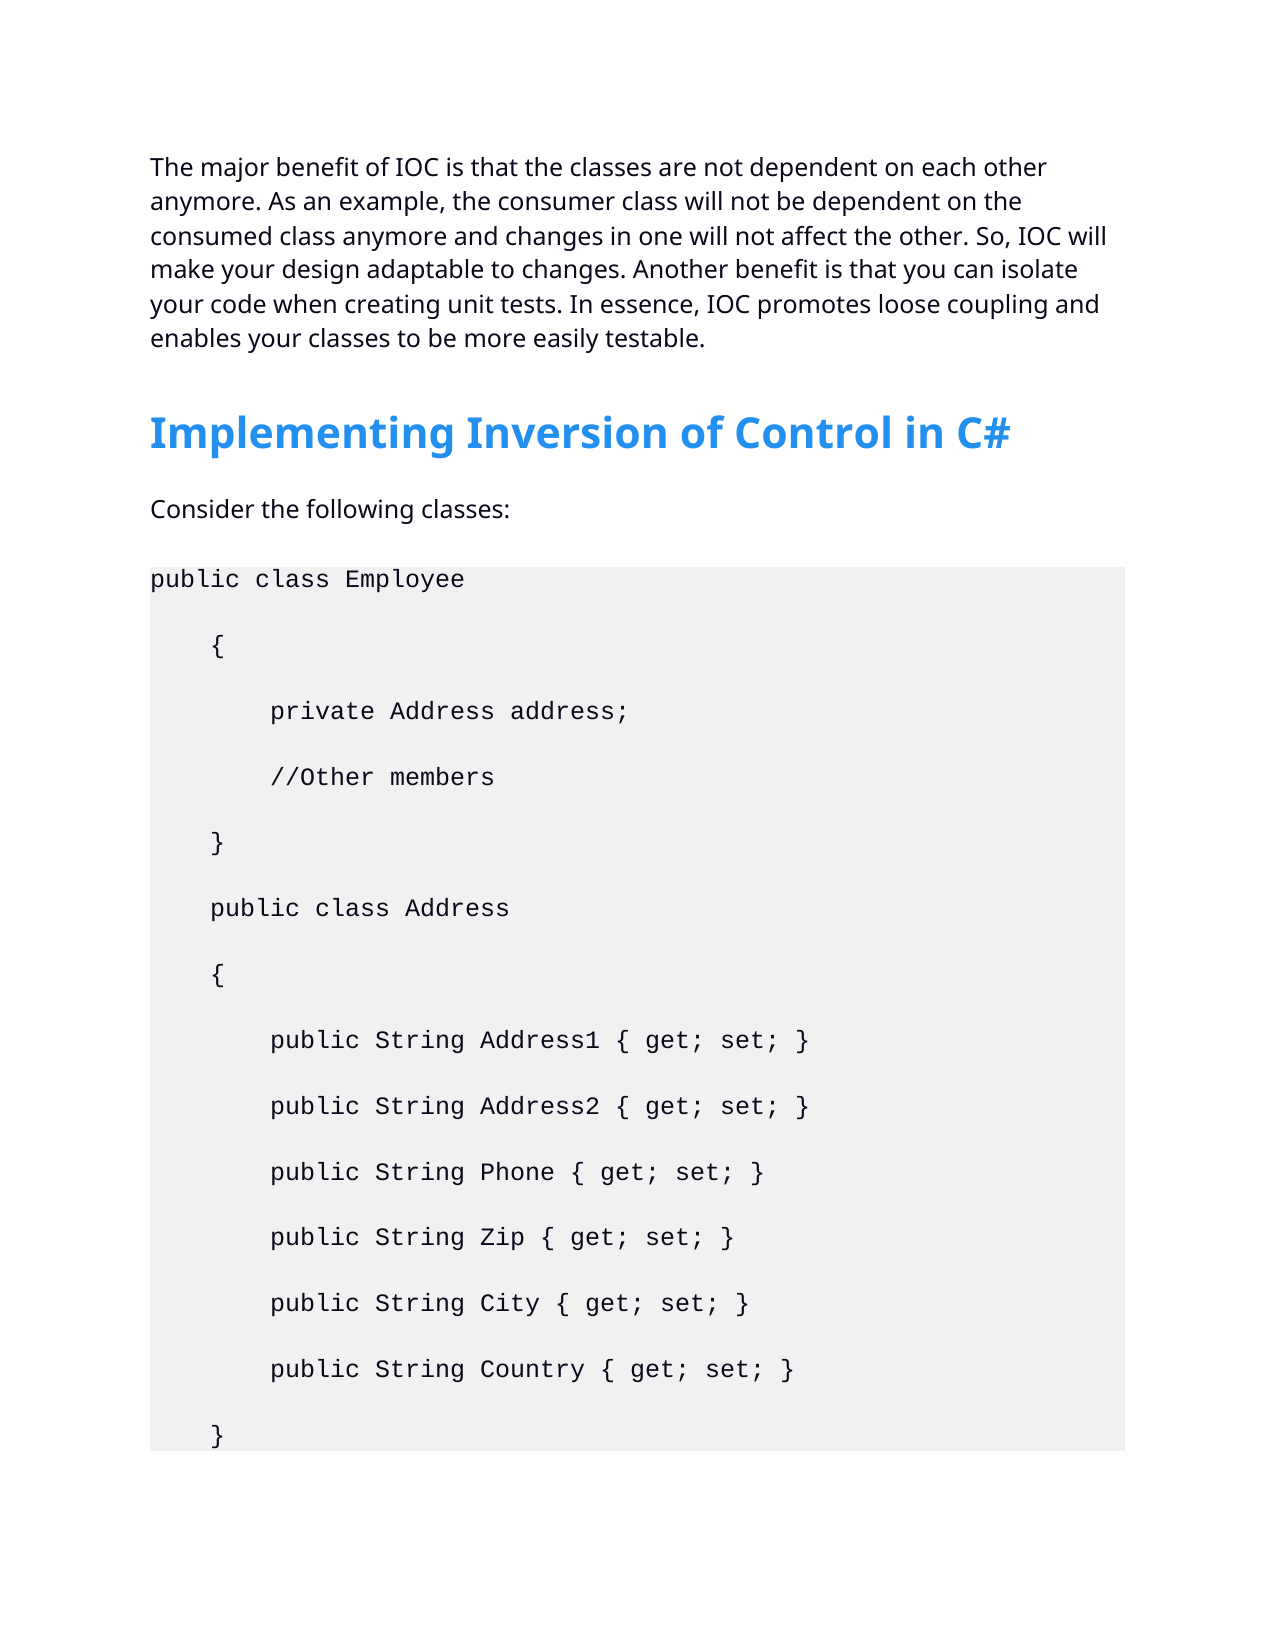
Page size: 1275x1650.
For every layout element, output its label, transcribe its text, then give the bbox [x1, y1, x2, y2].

text //Other members [150, 764, 1125, 792]
text public String Phone { get; set; } [150, 1159, 1125, 1187]
text public String Address1 { get; set; } [150, 1027, 1125, 1056]
text } [150, 830, 1125, 858]
text public String Country { get; set; } [150, 1357, 1125, 1385]
text public String Address2 { get; set; } [150, 1093, 1125, 1122]
text Consider the following classes: [150, 492, 1125, 526]
text Implementing Inversion of Control in C# [150, 401, 1125, 461]
text { [150, 632, 1125, 661]
text The major benefit of IOC is that the classes are not dependent on each other anymore. As an example, the consumer class will not be dependent on the consumed class anymore and changes in one will not affect the other. So, IOC will make your design adaptable to changes. Another benefit is that you can isolate your code when creating unit tests. In essence, IOC promotes loose coupling and enables your classes to be more easily testable. [150, 150, 1125, 354]
text public class Employee [150, 567, 1125, 595]
text { [150, 962, 1125, 990]
text public class Address [150, 896, 1125, 924]
text } [150, 1422, 1125, 1451]
text public String Zip { get; set; } [150, 1225, 1125, 1253]
text private Address address; [150, 698, 1125, 727]
text public String City { get; set; } [150, 1291, 1125, 1319]
